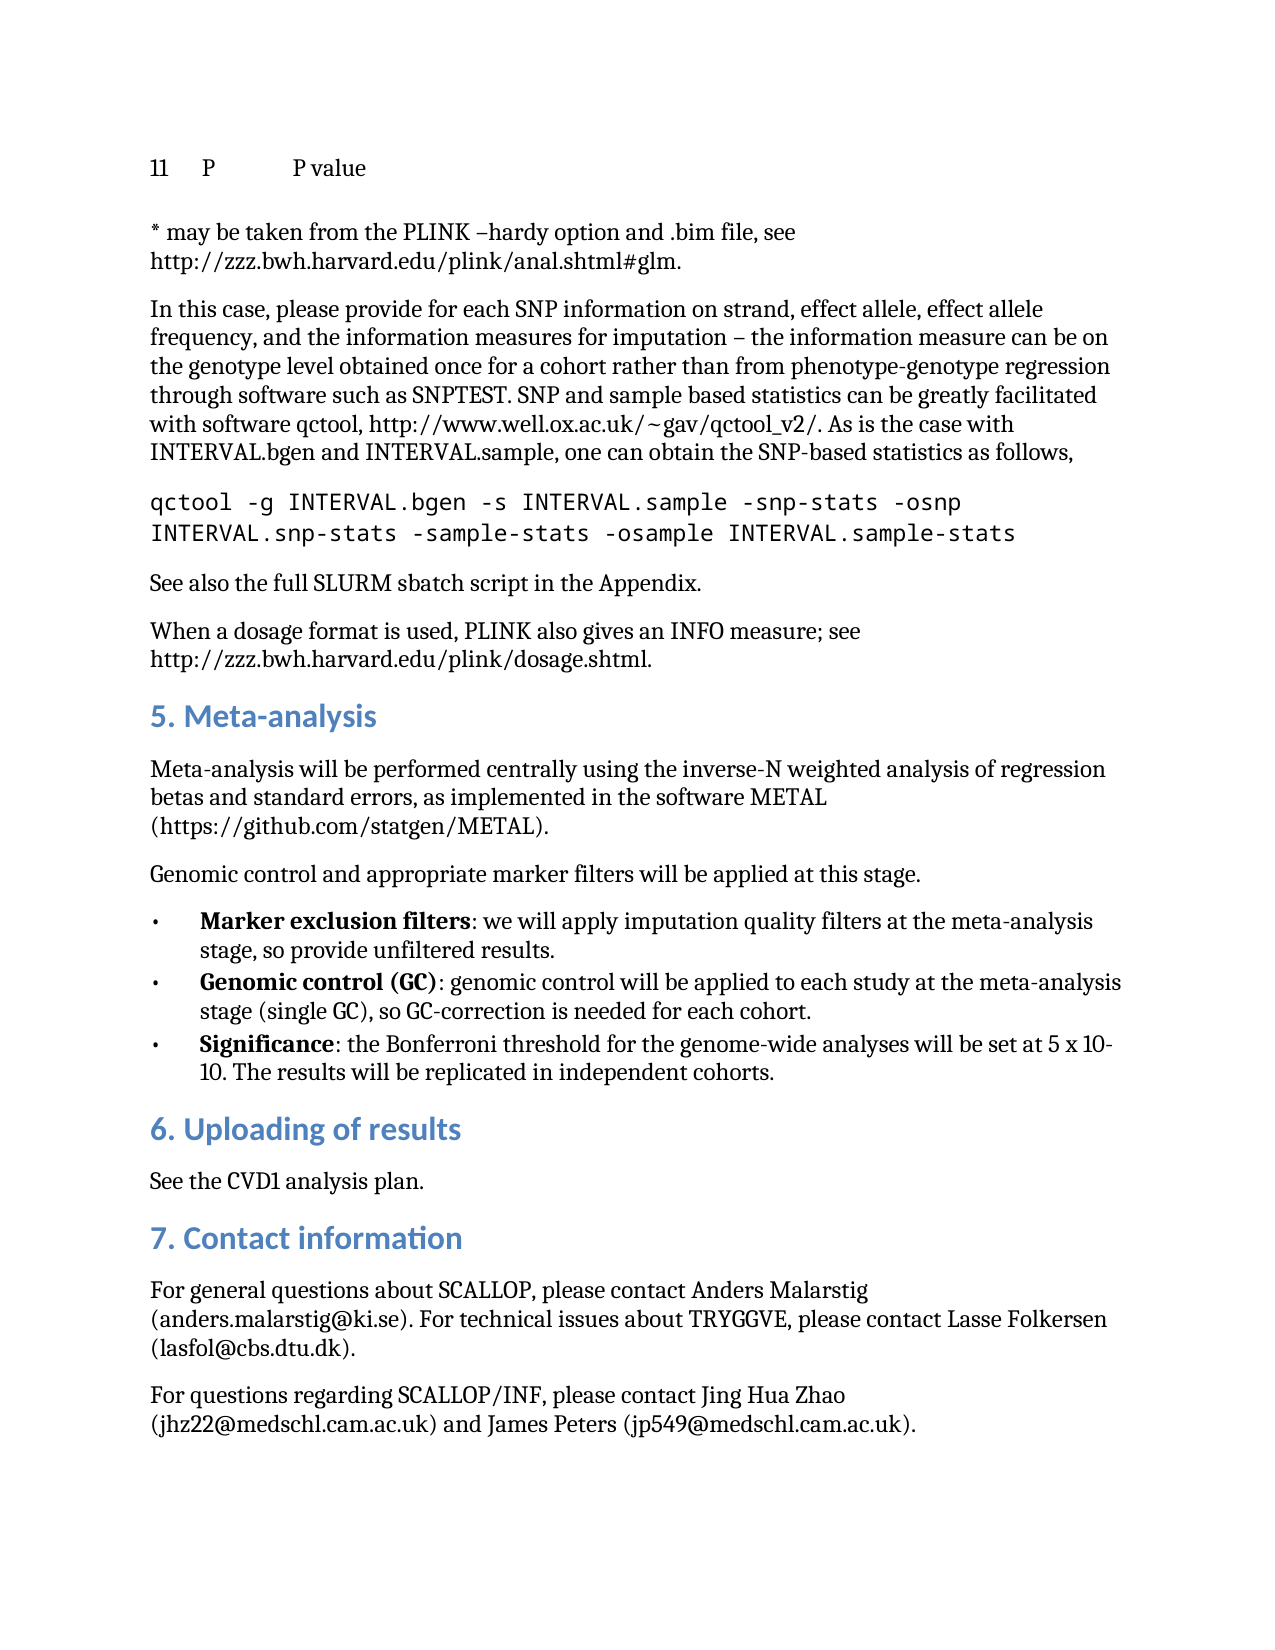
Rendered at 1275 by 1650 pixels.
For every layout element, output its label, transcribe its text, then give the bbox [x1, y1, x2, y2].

list Significance: the Bonferroni threshold for the genome-wide analyses will be set at 5 x 10-10. The results will be replicated in independent cohorts. [150, 1029, 1125, 1087]
text * may be taken from the PLINK –hardy option and .bim file, see http://zzz.bwh.harvard.edu/plink/anal.shtml#glm. [150, 218, 1125, 276]
text In this case, please provide for each SNP information on strand, effect allele, effect allele frequency, and the information measures for imputation – the information measure can be on the genotype level obtained once for a cohort rather than from phenotype-genotype regression through software such as SNPTEST. SNP and sample based statistics can be greatly facilitated with software qctool, http://www.well.ox.ac.uk/~gav/qctool_v2/. As is the case with INTERVAL.bgen and INTERVAL.sample, one can obtain the SNP-based statistics as follows, [150, 294, 1125, 467]
text qctool -g INTERVAL.bgen -s INTERVAL.sample -snp-stats -osnp INTERVAL.snp-stats -sample-stats -osample INTERVAL.sample-stats [150, 486, 1125, 548]
subtitle 7. Contact information [150, 1217, 1125, 1258]
text See the CVD1 analysis plan. [150, 1167, 1125, 1196]
table_cell P value [281, 150, 646, 199]
subtitle 5. Meta-analysis [150, 695, 1125, 736]
text Meta-analysis will be performed centrally using the inverse-N weighted analysis of regression betas and standard errors, as implemented in the software METAL (https://github.com/statgen/METAL). [150, 754, 1125, 841]
text For questions regarding SCALLOP/INF, please contact Jing Hua Zhao (jhz22@medschl.cam.ac.uk) and James Peters (jp549@medschl.cam.ac.uk). [150, 1381, 1125, 1439]
table_cell 11 [139, 150, 190, 199]
table_cell P [190, 150, 281, 199]
list Marker exclusion filters: we will apply imputation quality filters at the meta-analysis stage, so provide unfiltered results. [150, 907, 1125, 964]
text When a dosage format is used, PLINK also gives an INFO measure; see http://zzz.bwh.harvard.edu/plink/dosage.shtml. [150, 617, 1125, 674]
subtitle 6. Uploading of results [150, 1108, 1125, 1148]
text See also the full SLURM sbatch script in the Appendix. [150, 569, 1125, 598]
text Genomic control and appropriate marker filters will be applied at this stage. [150, 859, 1125, 888]
list Genomic control (GC): genomic control will be applied to each study at the meta-analysis stage (single GC), so GC-correction is needed for each cohort. [150, 968, 1125, 1026]
